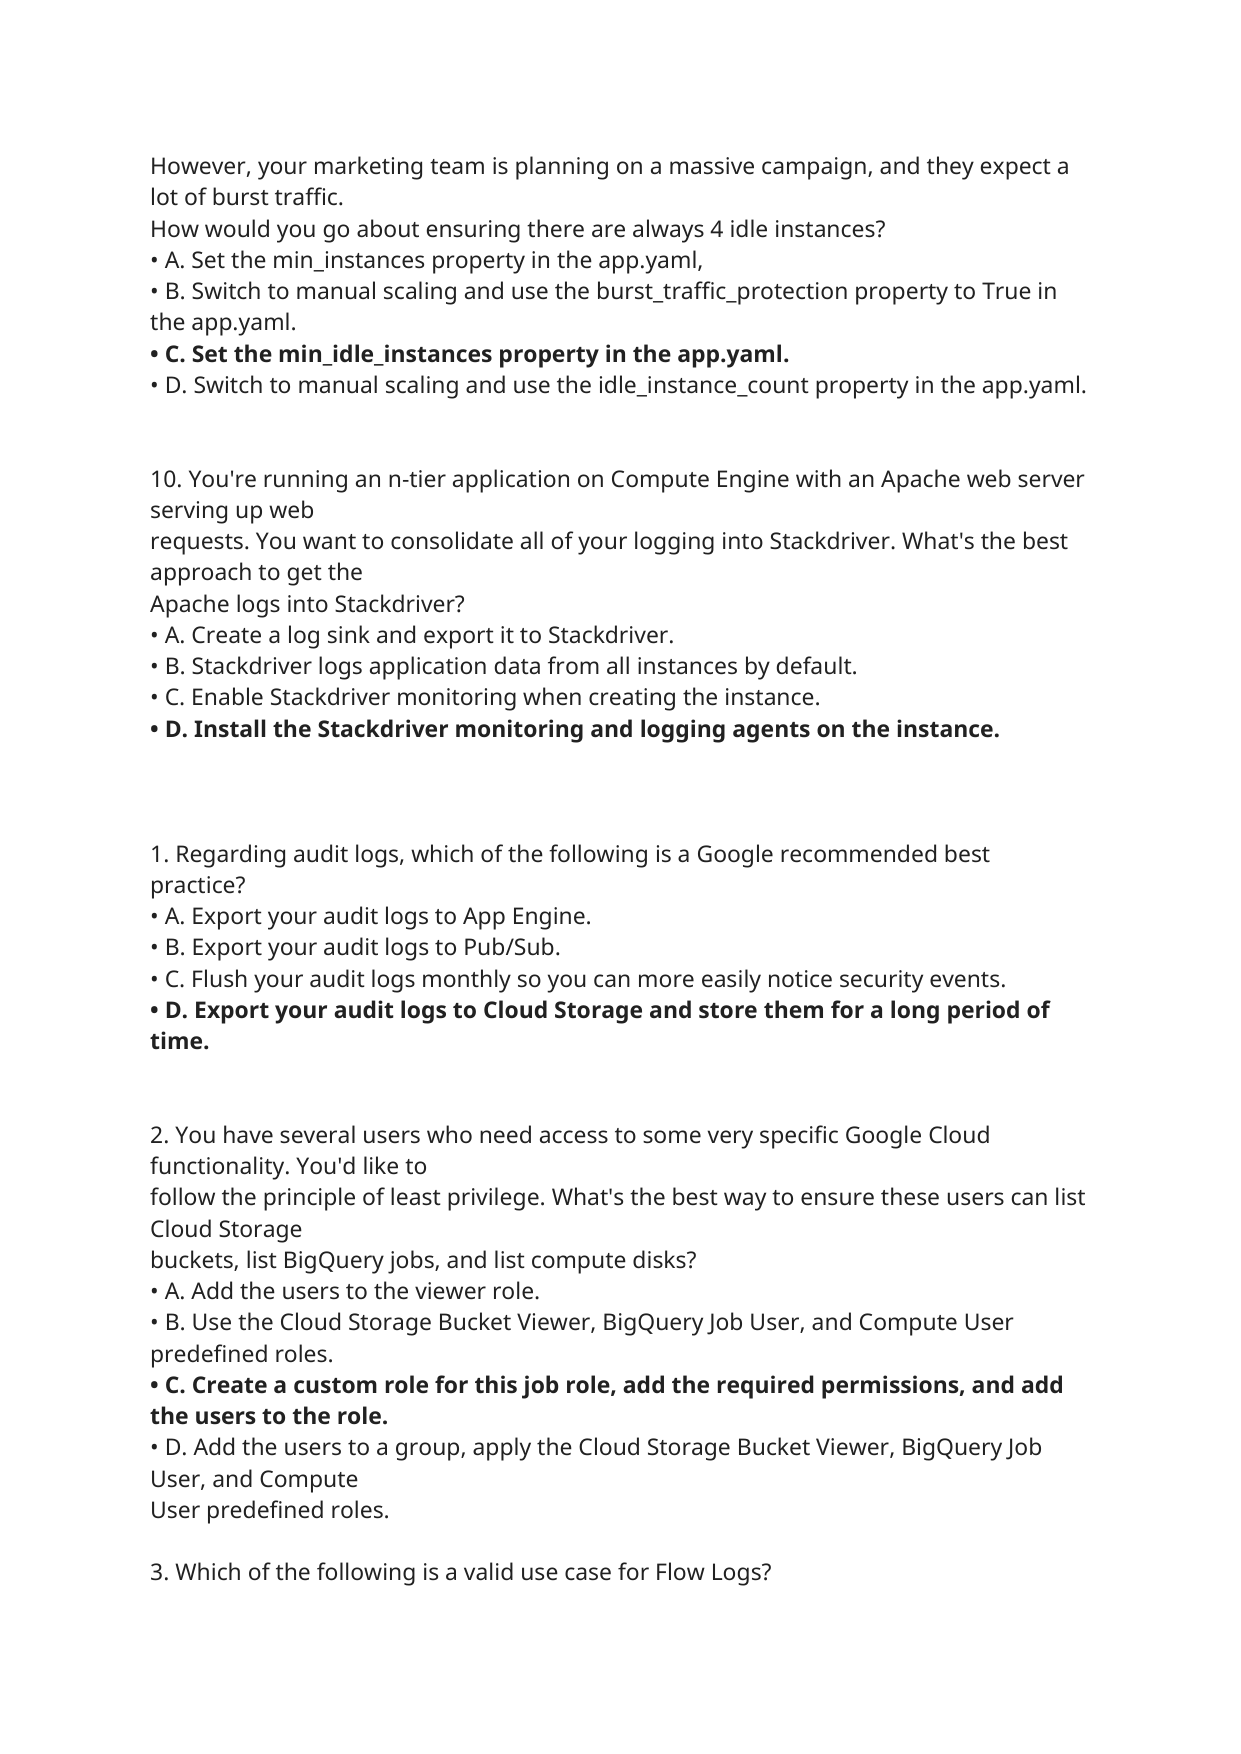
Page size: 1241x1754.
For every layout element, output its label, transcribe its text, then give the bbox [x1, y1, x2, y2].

text • C. Enable Stackdriver monitoring when creating the instance. [150, 681, 1090, 712]
text • D. Add the users to a group, apply the Cloud Storage Bucket Viewer, BigQuery Job User, and Compute [150, 1431, 1090, 1494]
text User predefined roles. [150, 1494, 1090, 1525]
text • B. Use the Cloud Storage Bucket Viewer, BigQuery Job User, and Compute User predefined roles. [150, 1306, 1090, 1369]
text 3. Which of the following is a valid use case for Flow Logs? [150, 1556, 1090, 1587]
text How would you go about ensuring there are always 4 idle instances? [150, 212, 1090, 244]
text • D. Export your audit logs to Cloud Storage and store them for a long period of time. [150, 994, 1090, 1056]
text follow the principle of least privilege. What's the best way to ensure these users can list Cloud Storage [150, 1181, 1090, 1244]
text • D. Switch to manual scaling and use the idle_instance_count property in the app.yaml. [150, 369, 1090, 400]
text • D. Install the Stackdriver monitoring and logging agents on the instance. [150, 712, 1090, 744]
text • C. Set the min_idle_instances property in the app.yaml. [150, 337, 1090, 369]
text • B. Export your audit logs to Pub/Sub. [150, 931, 1090, 962]
text 10. You're running an n-tier application on Compute Engine with an Apache web server serving up web [150, 462, 1090, 525]
text buckets, list BigQuery jobs, and list compute disks? [150, 1244, 1090, 1275]
text • C. Flush your audit logs monthly so you can more easily notice security events. [150, 962, 1090, 994]
text • A. Create a log sink and export it to Stackdriver. [150, 619, 1090, 650]
text 2. You have several users who need access to some very specific Google Cloud functionality. You'd like to [150, 1119, 1090, 1181]
text 1. Regarding audit logs, which of the following is a Google recommended best practice? [150, 837, 1090, 900]
text • B. Switch to manual scaling and use the burst_traffic_protection property to True in the app.yaml. [150, 275, 1090, 337]
text requests. You want to consolidate all of your logging into Stackdriver. What's the best approach to get the [150, 525, 1090, 587]
text • B. Stackdriver logs application data from all instances by default. [150, 650, 1090, 681]
text Apache logs into Stackdriver? [150, 587, 1090, 619]
text • A. Add the users to the viewer role. [150, 1275, 1090, 1306]
text • A. Set the min_instances property in the app.yaml, [150, 244, 1090, 275]
text • C. Create a custom role for this job role, add the required permissions, and add the users to the role. [150, 1369, 1090, 1431]
text • A. Export your audit logs to App Engine. [150, 900, 1090, 931]
text However, your marketing team is planning on a massive campaign, and they expect a lot of burst traffic. [150, 150, 1090, 212]
